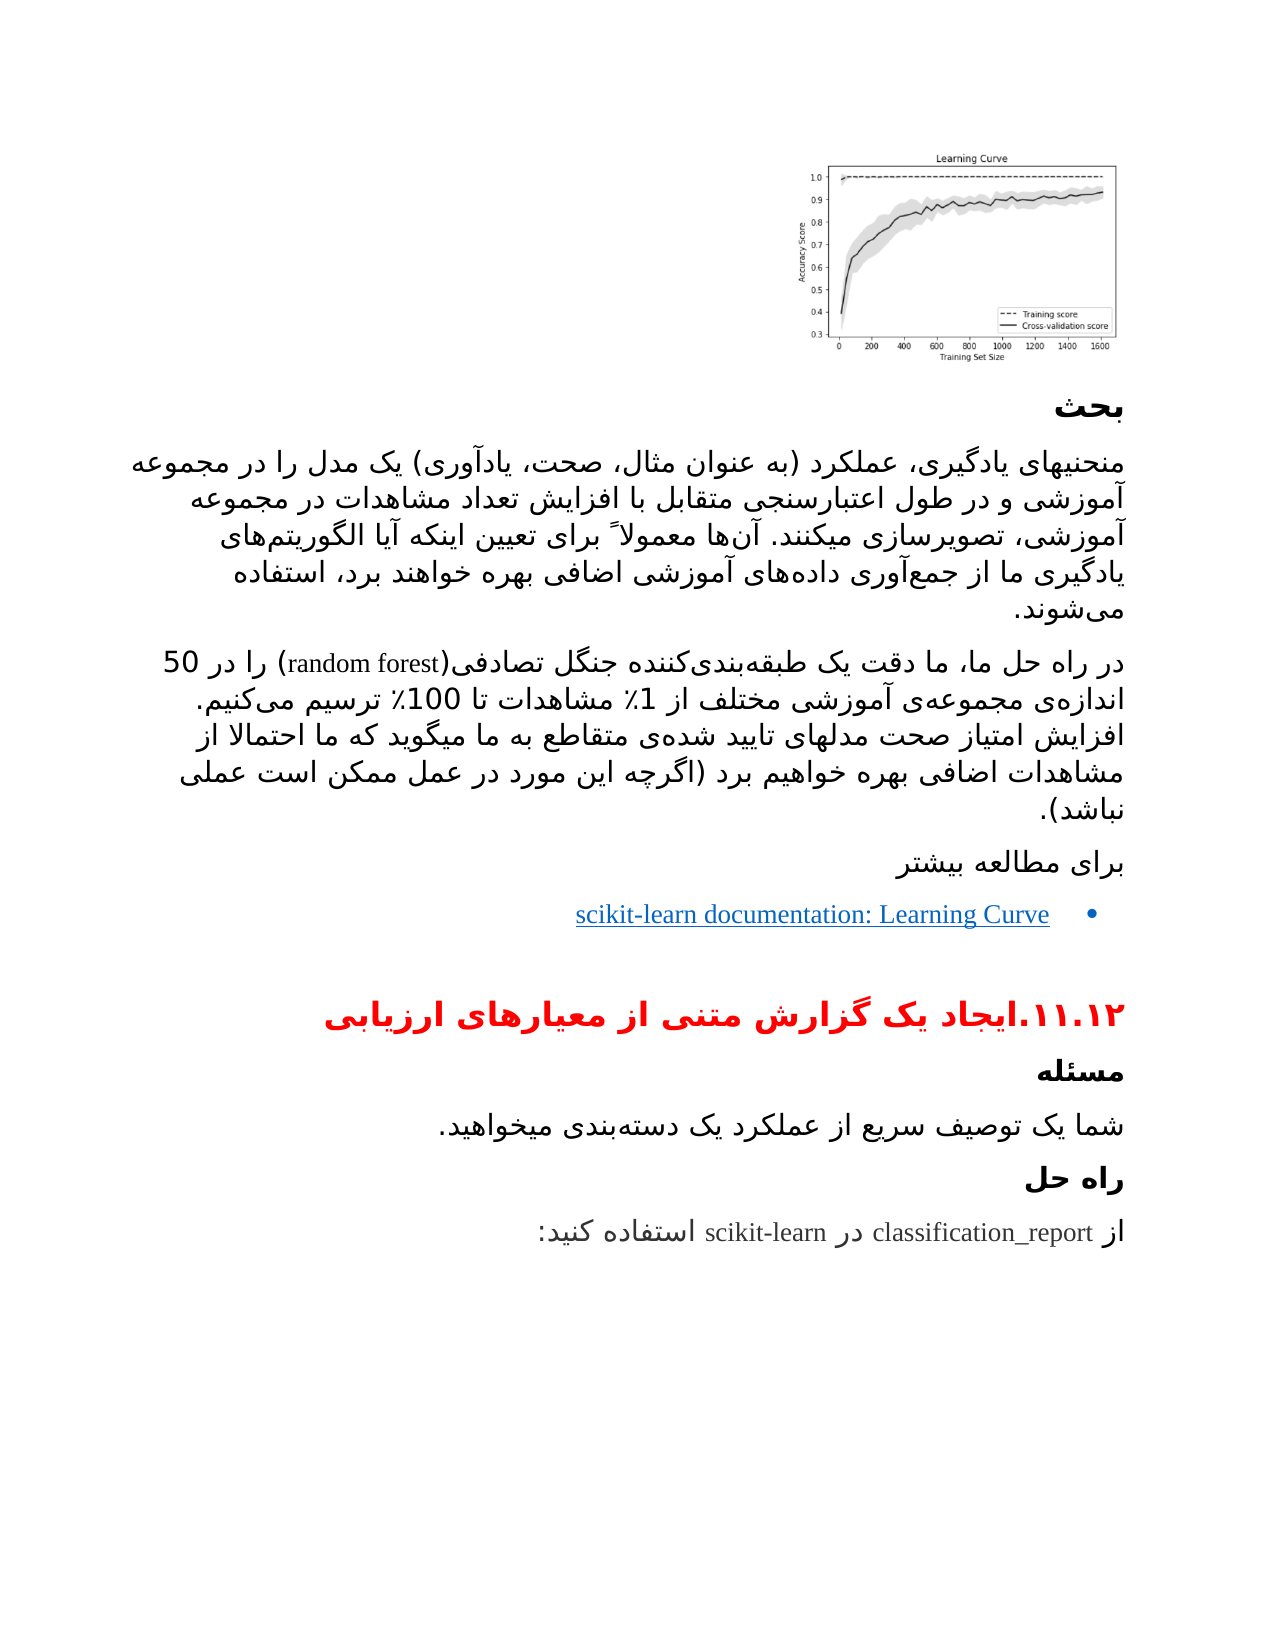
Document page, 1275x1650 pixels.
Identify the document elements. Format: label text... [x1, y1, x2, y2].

text منحنیهای یادگیری، عملکرد (به عنوان مثال، صحت، یادآوری) یک مدل را در مجموعه آموزشی و در طول اعتبارسنجی متقابل با افزایش تعداد مشاهدات در مجموعه آموزشی، تصویرسازی میکنند. آن‌ها معمولا ً برای تعیین اینکه آیا الگوریتم‌های یادگیری ما از جمع‌آوری داده‌های آموزشی اضافی بهره خواهند برد، استفاده می‌شوند. [122, 445, 1125, 626]
list scikit-learn documentation: Learning Curve [122, 899, 1087, 930]
text برای مطالعه بیشتر [122, 845, 1125, 879]
text از classification_report در scikit-learn استفاده کنید: [122, 1214, 1125, 1248]
text مسئله [122, 1054, 1125, 1088]
text ١١.١٢.ایجاد یک گزارش متنی از معیارهای ارزیابی [122, 996, 1125, 1035]
picture [792, 150, 1125, 368]
text بحث [122, 386, 1125, 425]
text شما یک توصیف سریع از عملکرد یک دسته‌بندی میخواهید. [122, 1108, 1125, 1142]
text در راه حل ما، ما دقت یک طبقه‌بندی‌کننده جنگل تصادفی(random forest) را در 50 اندازه‌ی مجموعه‌ی آموزشی مختلف از 1٪ مشاهدات تا 100٪ ترسیم می‌کنیم. افزایش امتیاز صحت مدلهای تایید شده‌ی متقاطع به ما میگوید که ما احتمالا از مشاهدات اضافی بهره خواهیم برد (اگرچه این مورد در عمل ممکن است عملی نباشد). [122, 645, 1125, 826]
text راه حل [122, 1161, 1125, 1195]
